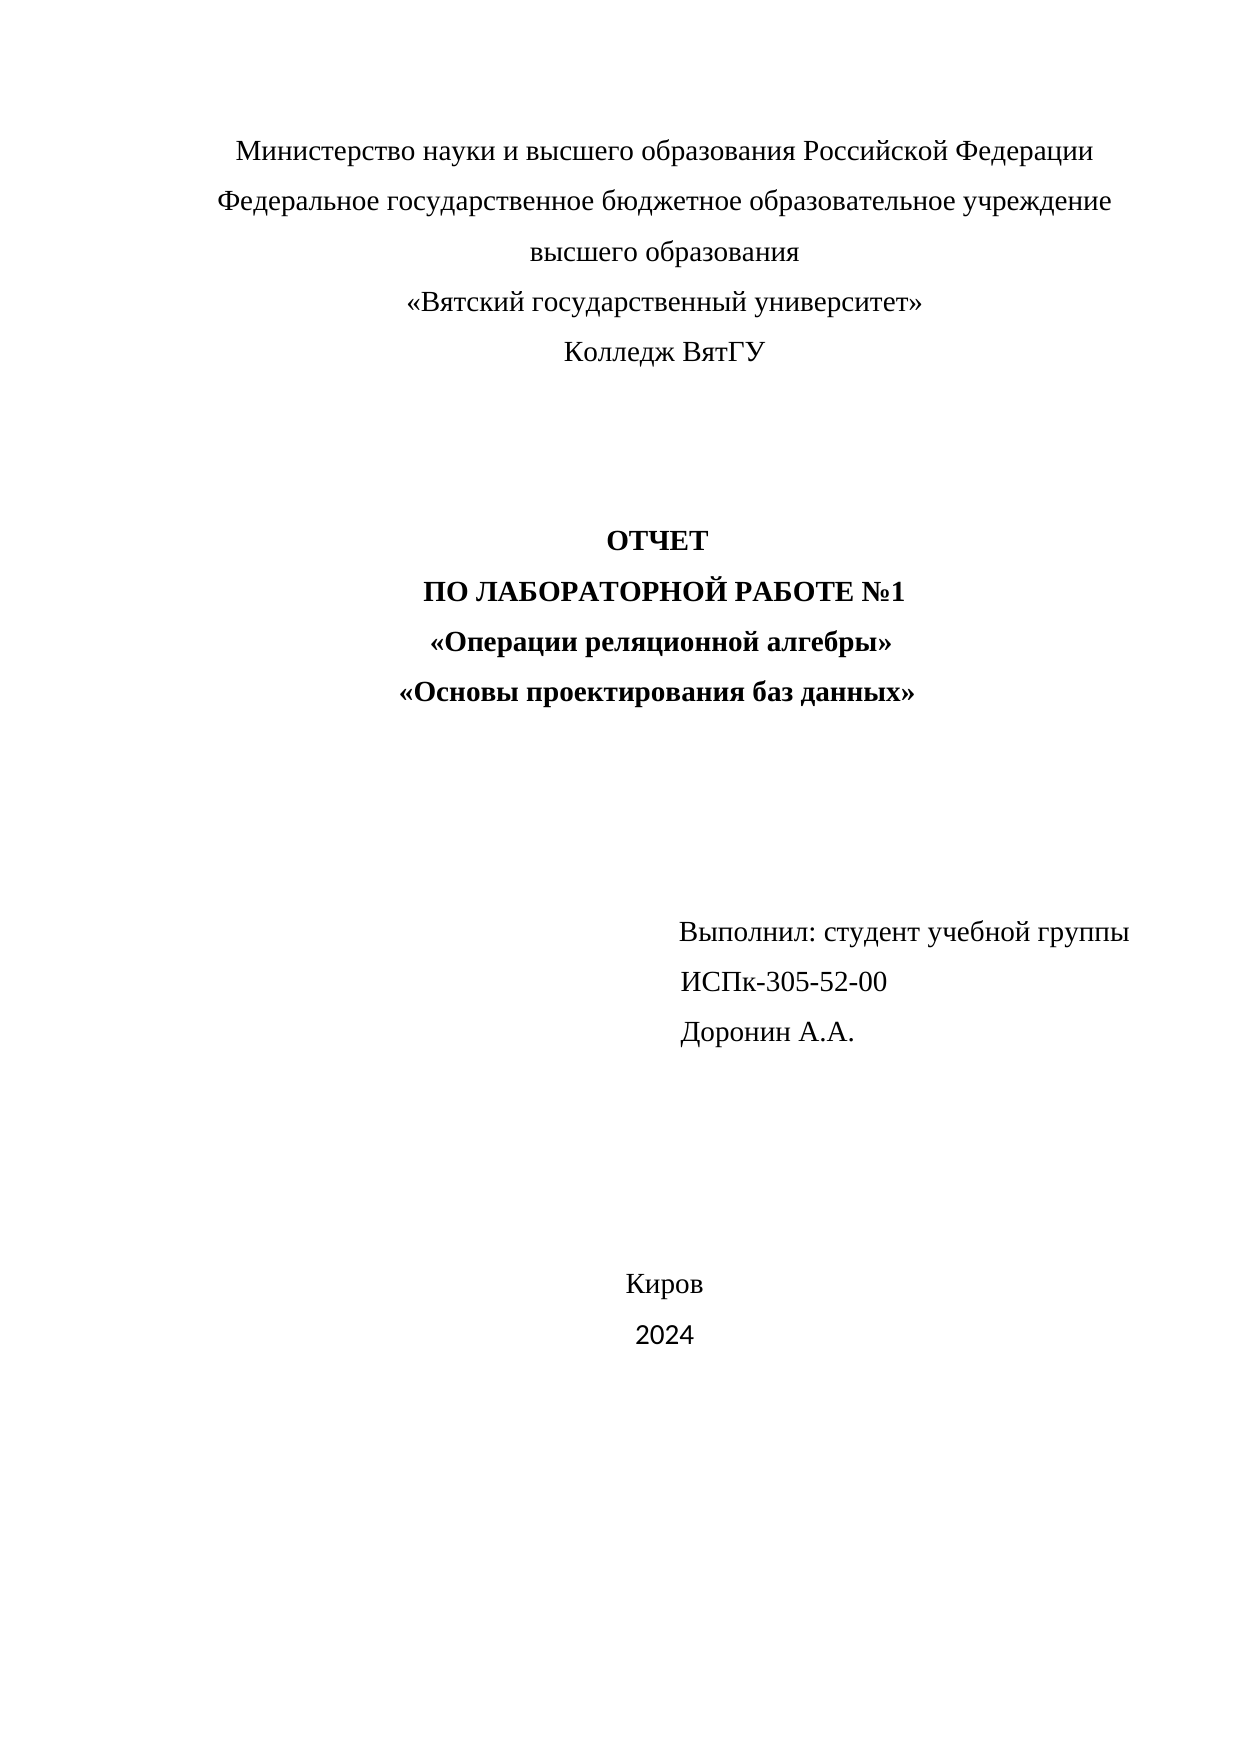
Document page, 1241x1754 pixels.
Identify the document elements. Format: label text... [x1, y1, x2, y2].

text Киров [177, 1266, 1152, 1299]
text ОТЧЕТ [177, 523, 1152, 557]
text Федеральное государственное бюджетное образовательное учреждение [177, 183, 1152, 217]
text Доронин А.А. [680, 1014, 1152, 1048]
text высшего образования [177, 234, 1152, 267]
text Колледж ВятГУ [177, 334, 1152, 368]
text «Вятский государственный университет» [177, 284, 1152, 317]
text ПО ЛАБОРАТОРНОЙ РАБОТЕ №1 [177, 574, 1152, 607]
text 2024 [177, 1316, 1152, 1352]
text «Операции реляционной алгебры» [177, 624, 1152, 658]
text Министерство науки и высшего образования Российской Федерации [177, 133, 1152, 167]
text ИСПк-305-52-00 [680, 964, 1152, 998]
text «Основы проектирования баз данных» [177, 674, 1152, 708]
text Выполнил: студент учебной группы [679, 914, 1152, 947]
